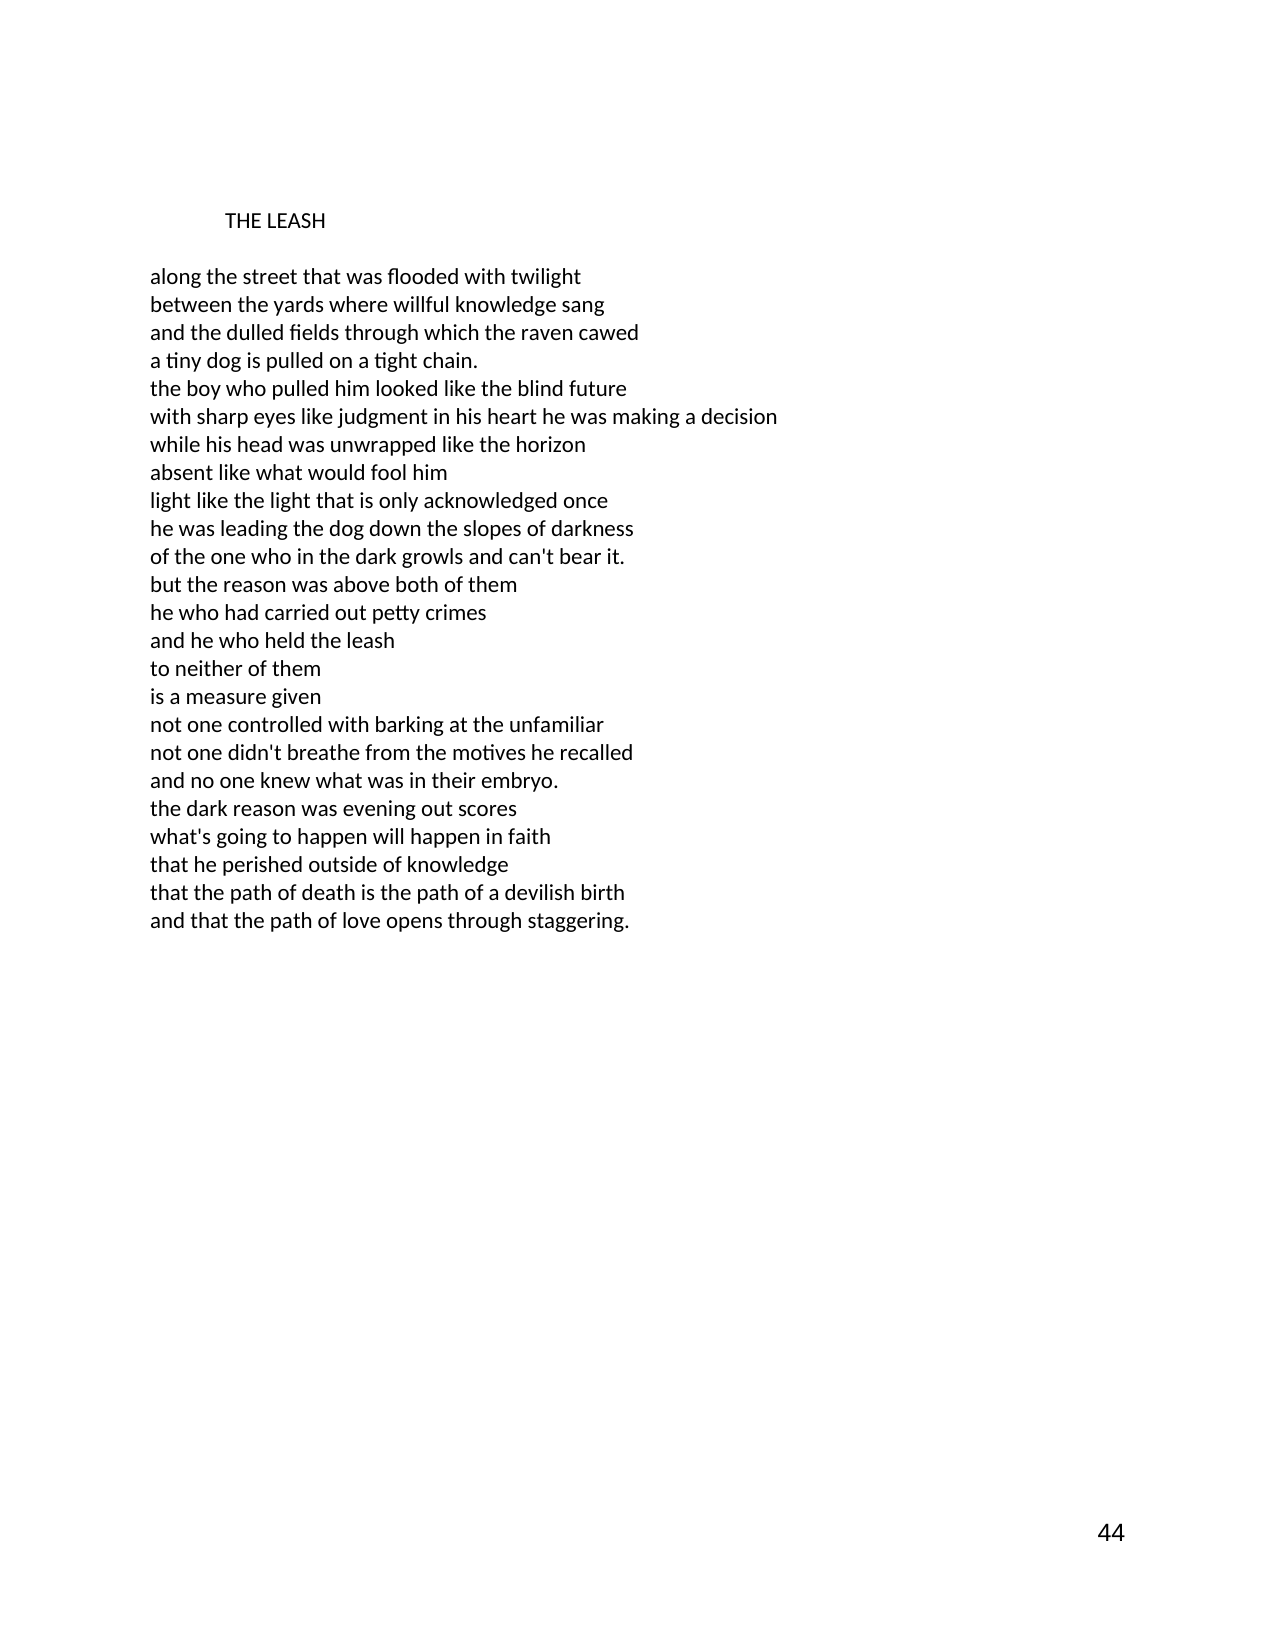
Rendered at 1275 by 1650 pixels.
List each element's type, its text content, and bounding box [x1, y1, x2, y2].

text along the street that was flooded with twilight [150, 262, 1125, 290]
text that he perished outside of knowledge [150, 851, 1125, 878]
text he who had carried out petty crimes [150, 598, 1125, 626]
text not one controlled with barking at the unfamiliar [150, 710, 1125, 738]
text of the one who in the dark growls and can't bear it. [150, 542, 1125, 570]
text and the dulled fields through which the raven cawed [150, 318, 1125, 346]
text a tiny dog is pulled on a tight chain. [150, 346, 1125, 374]
text while his head was unwrapped like the horizon [150, 430, 1125, 458]
text the dark reason was evening out scores [150, 794, 1125, 822]
text that the path of death is the path of a devilish birth [150, 878, 1125, 907]
text what's going to happen will happen in faith [150, 822, 1125, 851]
text light like the light that is only acknowledged once [150, 486, 1125, 514]
text is a measure given [150, 682, 1125, 710]
text he was leading the dog down the slopes of darkness [150, 514, 1125, 542]
text the boy who pulled him looked like the blind future [150, 374, 1125, 402]
text and he who held the leash [150, 626, 1125, 654]
text and no one knew what was in their embryo. [150, 766, 1125, 794]
text absent like what would fool him [150, 458, 1125, 486]
text THE LEASH [150, 206, 1125, 234]
text between the yards where willful knowledge sang [150, 290, 1125, 318]
text but the reason was above both of them [150, 570, 1125, 598]
text to neither of them [150, 654, 1125, 682]
text and that the path of love opens through staggering. [150, 907, 1125, 934]
text with sharp eyes like judgment in his heart he was making a decision [150, 402, 1125, 430]
text not one didn't breathe from the motives he recalled [150, 738, 1125, 766]
